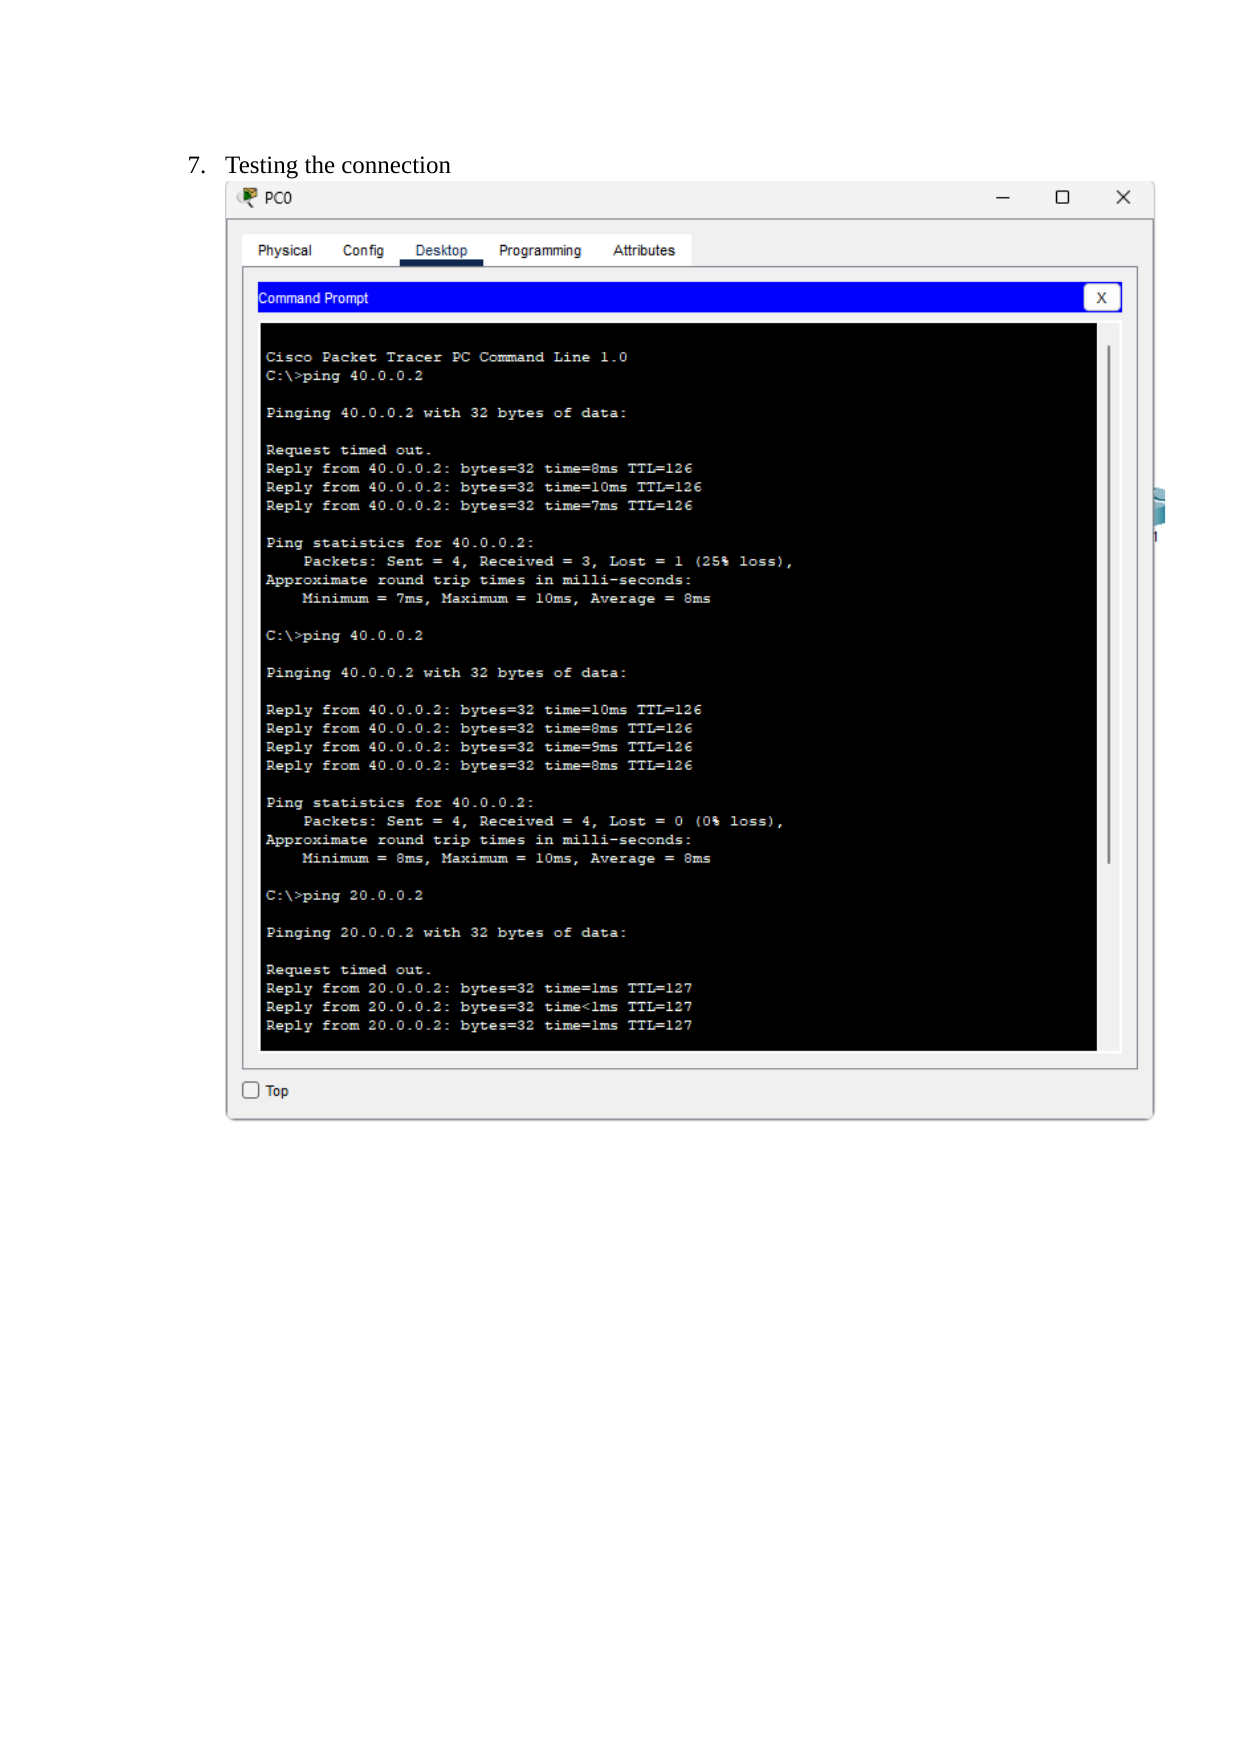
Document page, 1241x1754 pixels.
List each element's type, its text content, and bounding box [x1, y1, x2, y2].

picture [225, 181, 1166, 1124]
